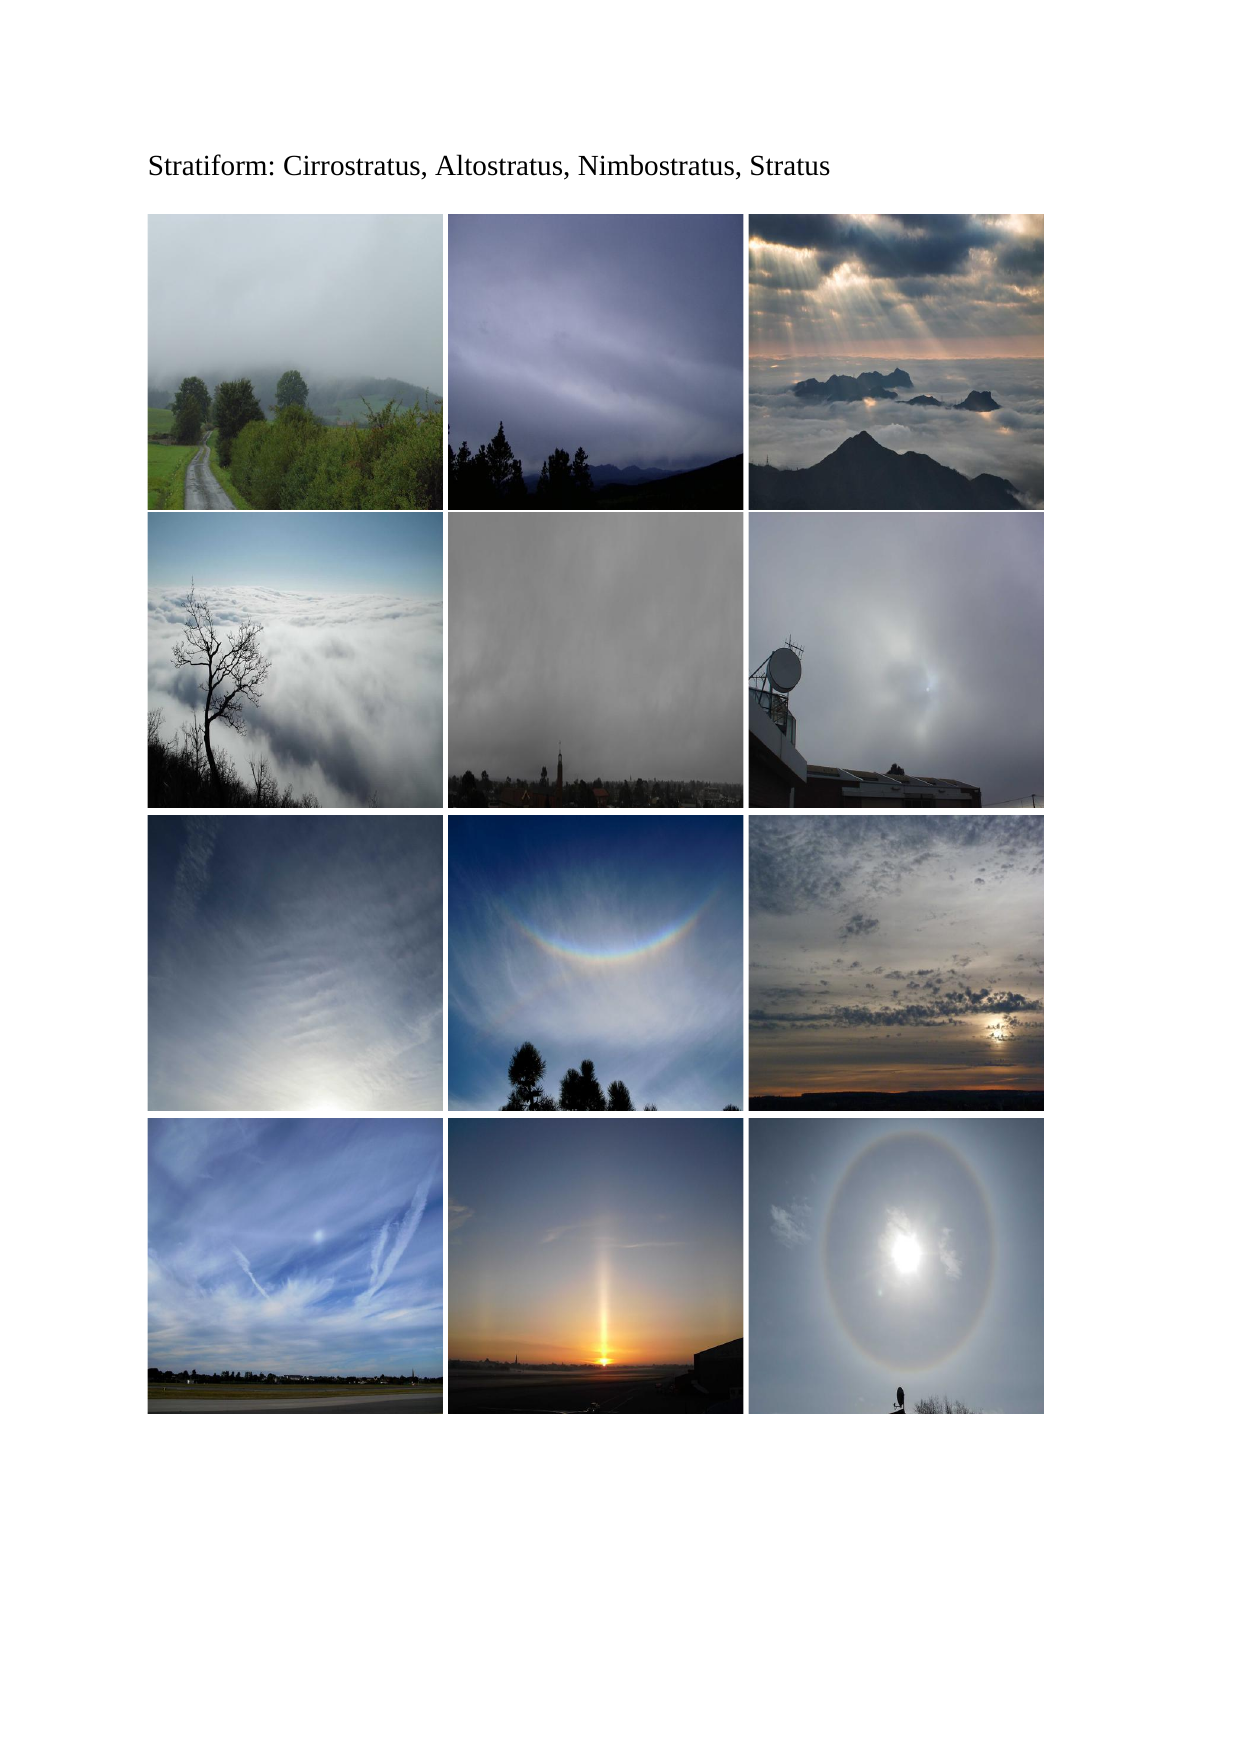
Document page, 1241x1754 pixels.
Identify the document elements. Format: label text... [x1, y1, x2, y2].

picture [748, 1118, 1044, 1414]
picture [147, 512, 443, 808]
picture [748, 512, 1044, 808]
picture [448, 1118, 744, 1414]
picture [448, 815, 744, 1111]
text Stratiform: Cirrostratus, Altostratus, Nimbostratus, Stratus [148, 148, 1093, 181]
picture [748, 815, 1044, 1111]
picture [147, 1118, 443, 1414]
picture [448, 512, 744, 808]
picture [448, 214, 744, 510]
picture [147, 815, 443, 1111]
picture [748, 214, 1044, 510]
picture [147, 214, 443, 510]
